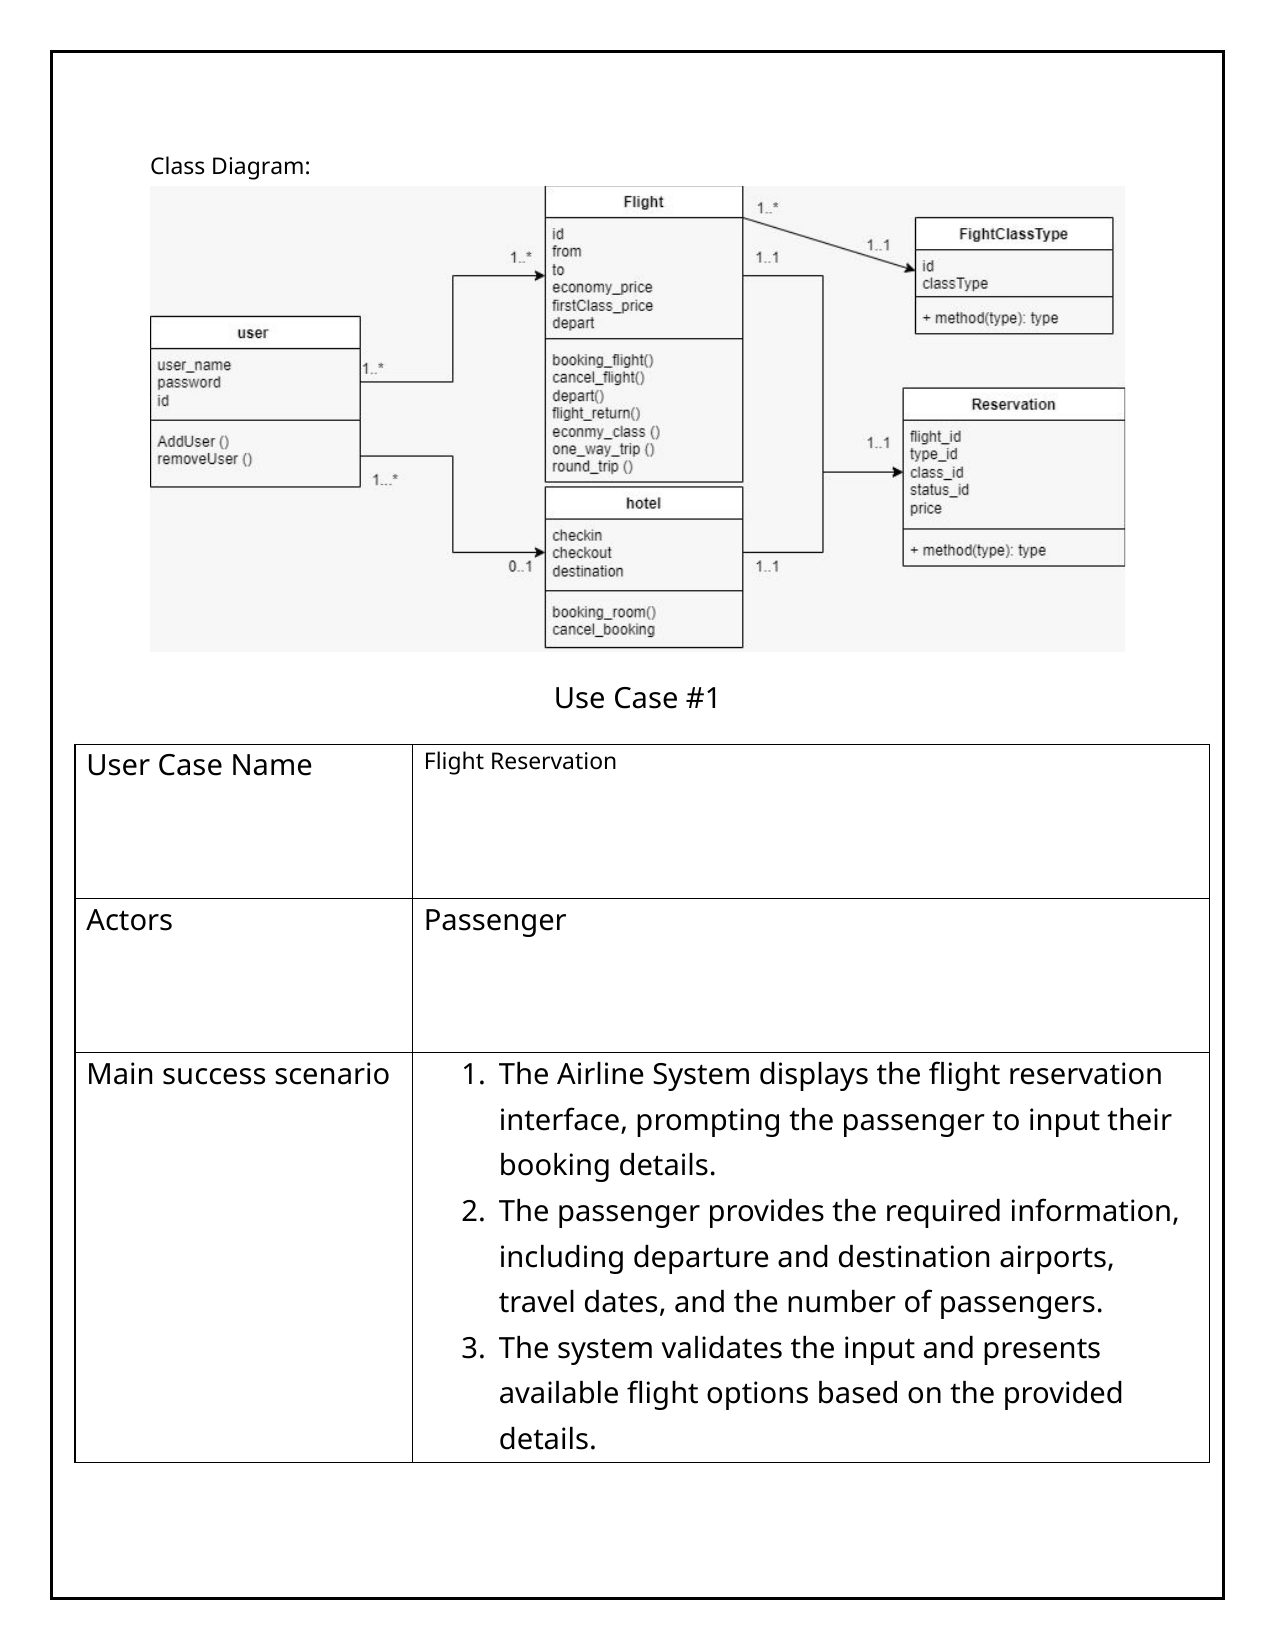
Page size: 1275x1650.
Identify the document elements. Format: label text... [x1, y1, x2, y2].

table_cell Passenger [413, 899, 1209, 1052]
table_header User Case Name [76, 745, 412, 898]
table_cell Actors [76, 899, 412, 1052]
picture [150, 186, 1125, 652]
text Use Case #1 [150, 677, 1125, 717]
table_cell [413, 1053, 1209, 1462]
table_header Flight Reservation [413, 745, 1209, 898]
text Class Diagram: [150, 150, 1125, 186]
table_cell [76, 1053, 412, 1462]
